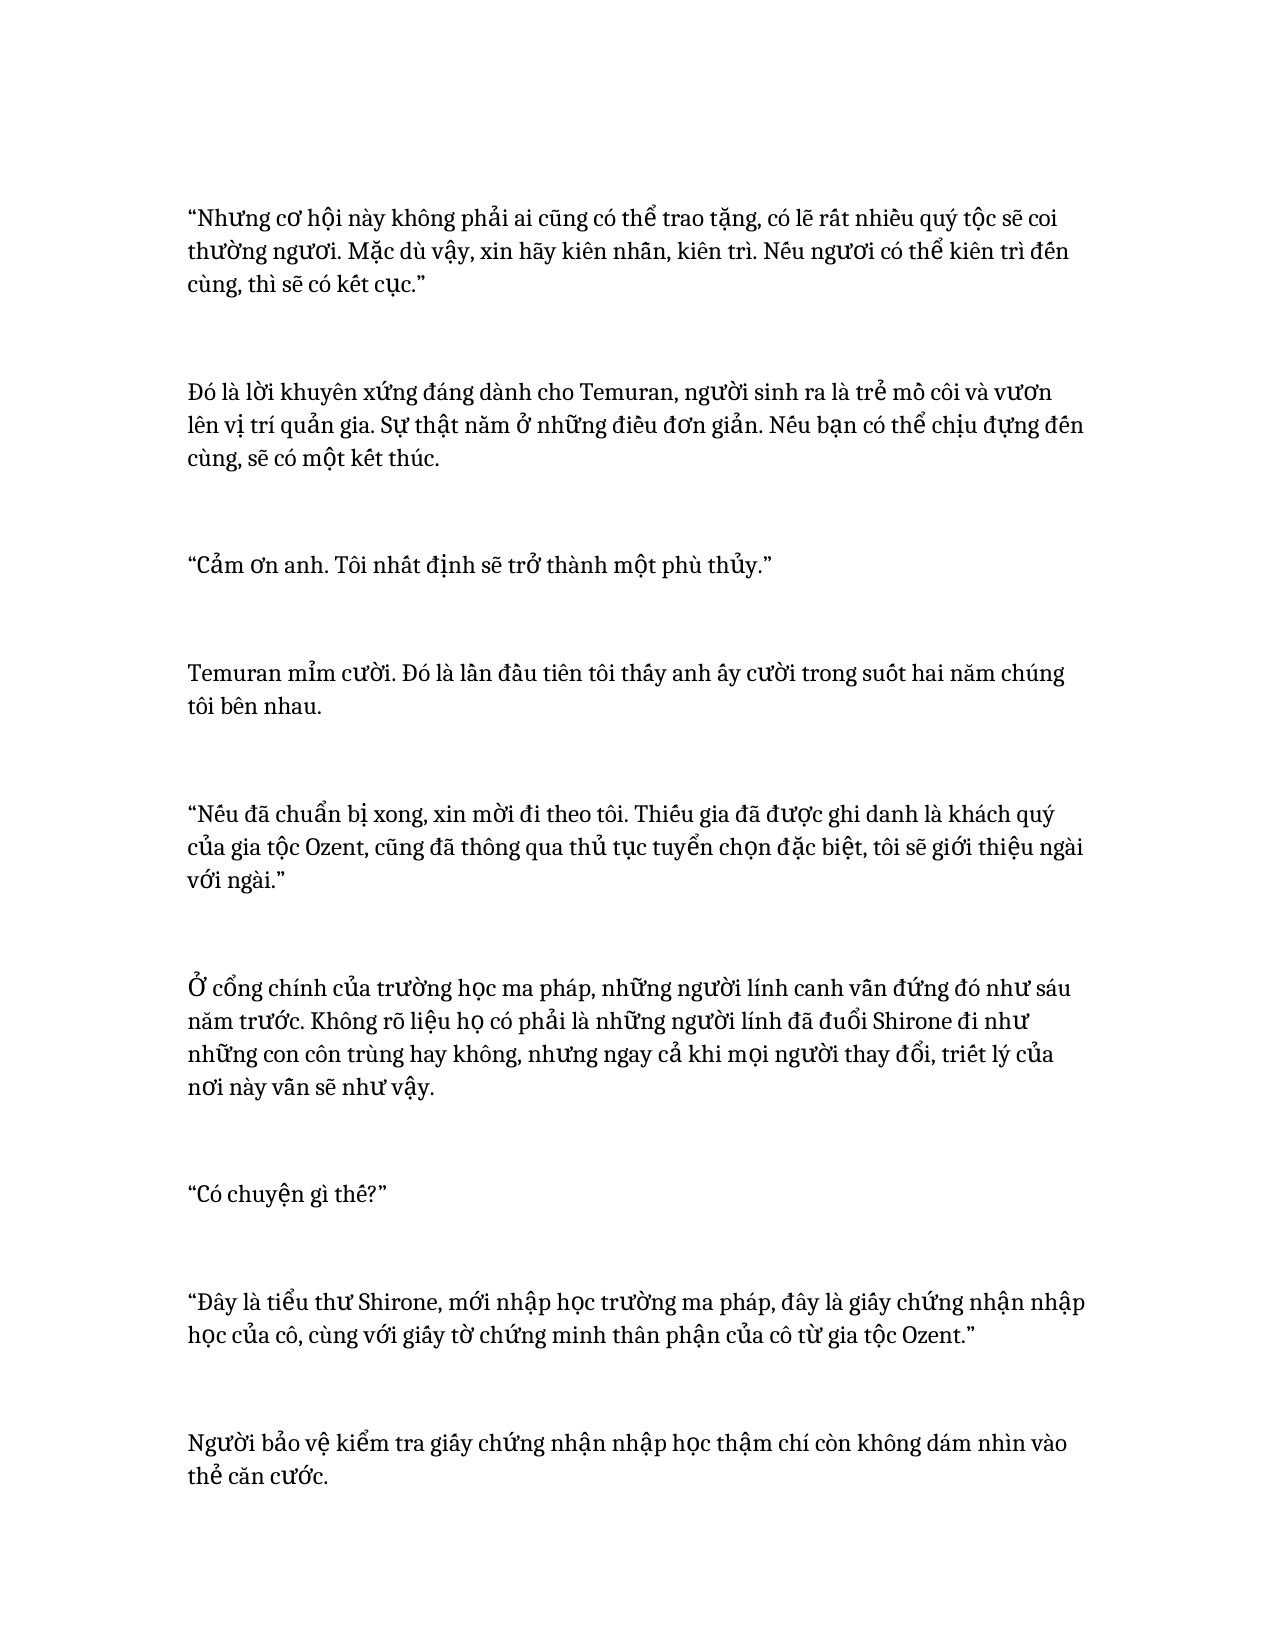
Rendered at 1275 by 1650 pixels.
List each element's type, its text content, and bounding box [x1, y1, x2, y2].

text “Nếu đã chuẩn bị xong, xin mời đi theo tôi. Thiếu gia đã được ghi danh là khách quý của gia tộc Ozent, cũng đã thông qua thủ tục tuyển chọn đặc biệt, tôi sẽ giới thiệu ngài với ngài.” [187, 800, 1087, 894]
text “Đây là tiểu thư Shirone, mới nhập học trường ma pháp, đây là giấy chứng nhận nhập học của cô, cùng với giấy tờ chứng minh thân phận của cô từ gia tộc Ozent.” [187, 1288, 1087, 1350]
text Ở cổng chính của trường học ma pháp, những người lính canh vẫn đứng đó như sáu năm trước. Không rõ liệu họ có phải là những người lính đã đuổi Shirone đi như những con côn trùng hay không, nhưng ngay cả khi mọi người thay đổi, triết lý của nơi này vẫn sẽ như vậy. [187, 973, 1087, 1101]
text “Nhưng cơ hội này không phải ai cũng có thể trao tặng, có lẽ rất nhiều quý tộc sẽ coi thường ngươi. Mặc dù vậy, xin hãy kiên nhẫn, kiên trì. Nếu ngươi có thể kiên trì đến cùng, thì sẽ có kết cục.” [187, 204, 1087, 299]
text “Có chuyện gì thế?” [187, 1180, 1087, 1209]
text Người bảo vệ kiểm tra giấy chứng nhận nhập học thậm chí còn không dám nhìn vào thẻ căn cước. [187, 1429, 1087, 1491]
text Temuran mỉm cười. Đó là lần đầu tiên tôi thấy anh ấy cười trong suốt hai năm chúng tôi bên nhau. [187, 659, 1087, 721]
text Đó là lời khuyên xứng đáng dành cho Temuran, người sinh ra là trẻ mồ côi và vươn lên vị trí quản gia. Sự thật nằm ở những điều đơn giản. Nếu bạn có thể chịu đựng đến cùng, sẽ có một kết thúc. [187, 378, 1087, 472]
text “Cảm ơn anh. Tôi nhất định sẽ trở thành một phù thủy.” [187, 551, 1087, 580]
